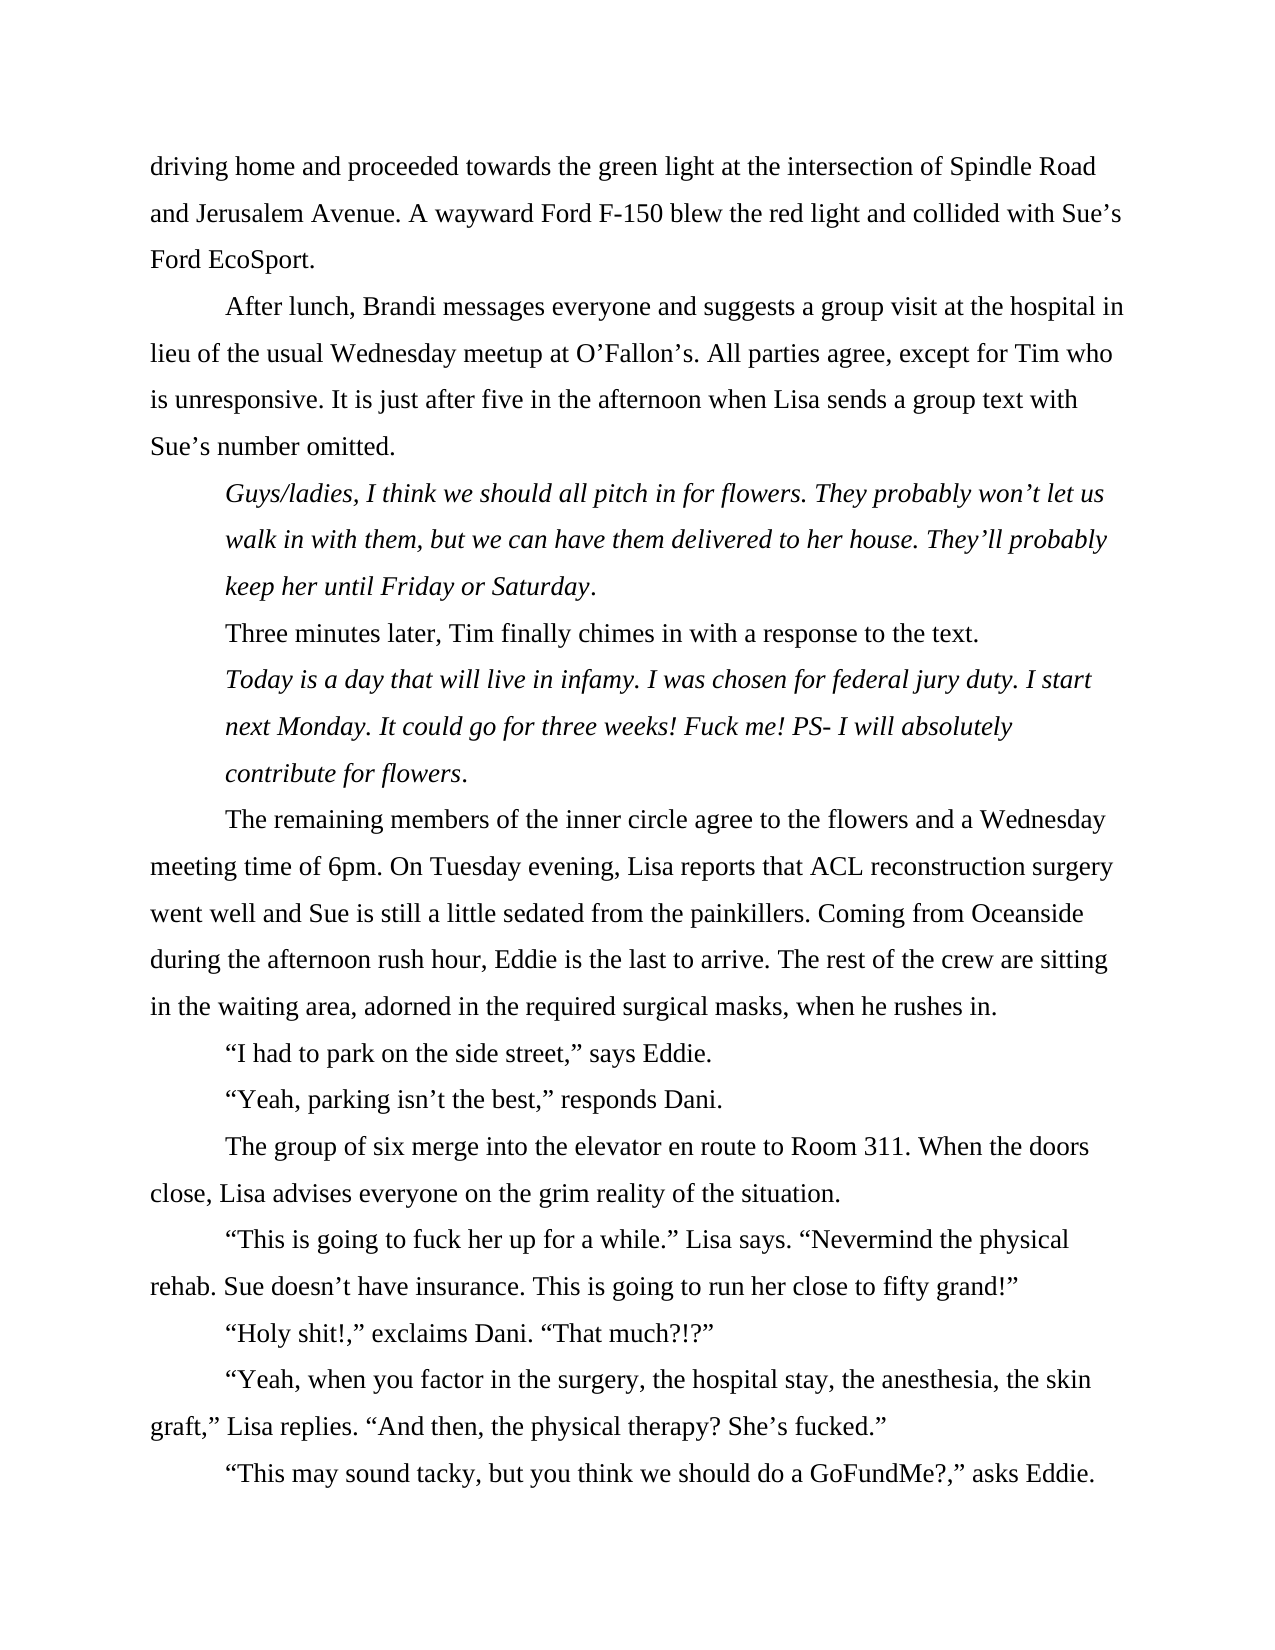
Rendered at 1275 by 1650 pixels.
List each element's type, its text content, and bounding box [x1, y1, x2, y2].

text Today is a day that will live in infamy. I was chosen for federal jury duty. I start [150, 663, 1125, 694]
text After lunch, Brandi messages everyone and suggests a group visit at the hospital in lieu of the usual Wednesday meetup at O’Fallon’s. All parties agree, except for Tim who is unresponsive. It is just after five in the afternoon when Lisa sends a group text with Sue’s number omitted. [150, 290, 1125, 461]
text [150, 150, 1125, 274]
text The remaining members of the inner circle agree to the flowers and a Wednesday meeting time of 6pm. On Tuesday evening, Lisa reports that ACL reconstruction surgery [150, 803, 1125, 881]
text graft,” Lisa replies. “And then, the physical therapy? She’s fucked.” [150, 1410, 1125, 1441]
text “This may sound tacky, but you think we should do a GoFundMe?,” asks Eddie. [150, 1457, 1125, 1488]
text “I had to park on the side street,” says Eddie. [150, 1037, 1125, 1068]
text keep her until Friday or Saturday. [150, 570, 1125, 601]
text “Yeah, parking isn’t the best,” responds Dani. [150, 1083, 1125, 1114]
text The group of six merge into the elevator en route to Room 311. When the doors [150, 1130, 1125, 1161]
text contribute for flowers. [150, 757, 1125, 788]
text “Yeah, when you factor in the surgery, the hospital stay, the anesthesia, the skin [150, 1363, 1125, 1394]
text Guys/ladies, I think we should all pitch in for flowers. They probably won’t let us [150, 477, 1125, 508]
text “Holy shit!,” exclaims Dani. “That much?!?” [150, 1317, 1125, 1348]
text close, Lisa advises everyone on the grim reality of the situation. [150, 1177, 1125, 1208]
text next Monday. It could go for three weeks! Fuck me! PS- I will absolutely [150, 710, 1125, 741]
text Three minutes later, Tim finally chimes in with a response to the text. [150, 617, 1125, 648]
text rehab. Sue doesn’t have insurance. This is going to run her close to fifty grand!” [150, 1270, 1125, 1301]
text walk in with them, but we can have them delivered to her house. They’ll probably [150, 523, 1125, 554]
text went well and Sue is still a little sedated from the painkillers. Coming from Oceanside during the afternoon rush hour, Eddie is the last to arrive. The rest of the crew are sitting in the waiting area, adorned in the required surgical masks, when he rushes in. [150, 897, 1125, 1021]
text “This is going to fuck her up for a while.” Lisa says. “Nevermind the physical [150, 1223, 1125, 1254]
